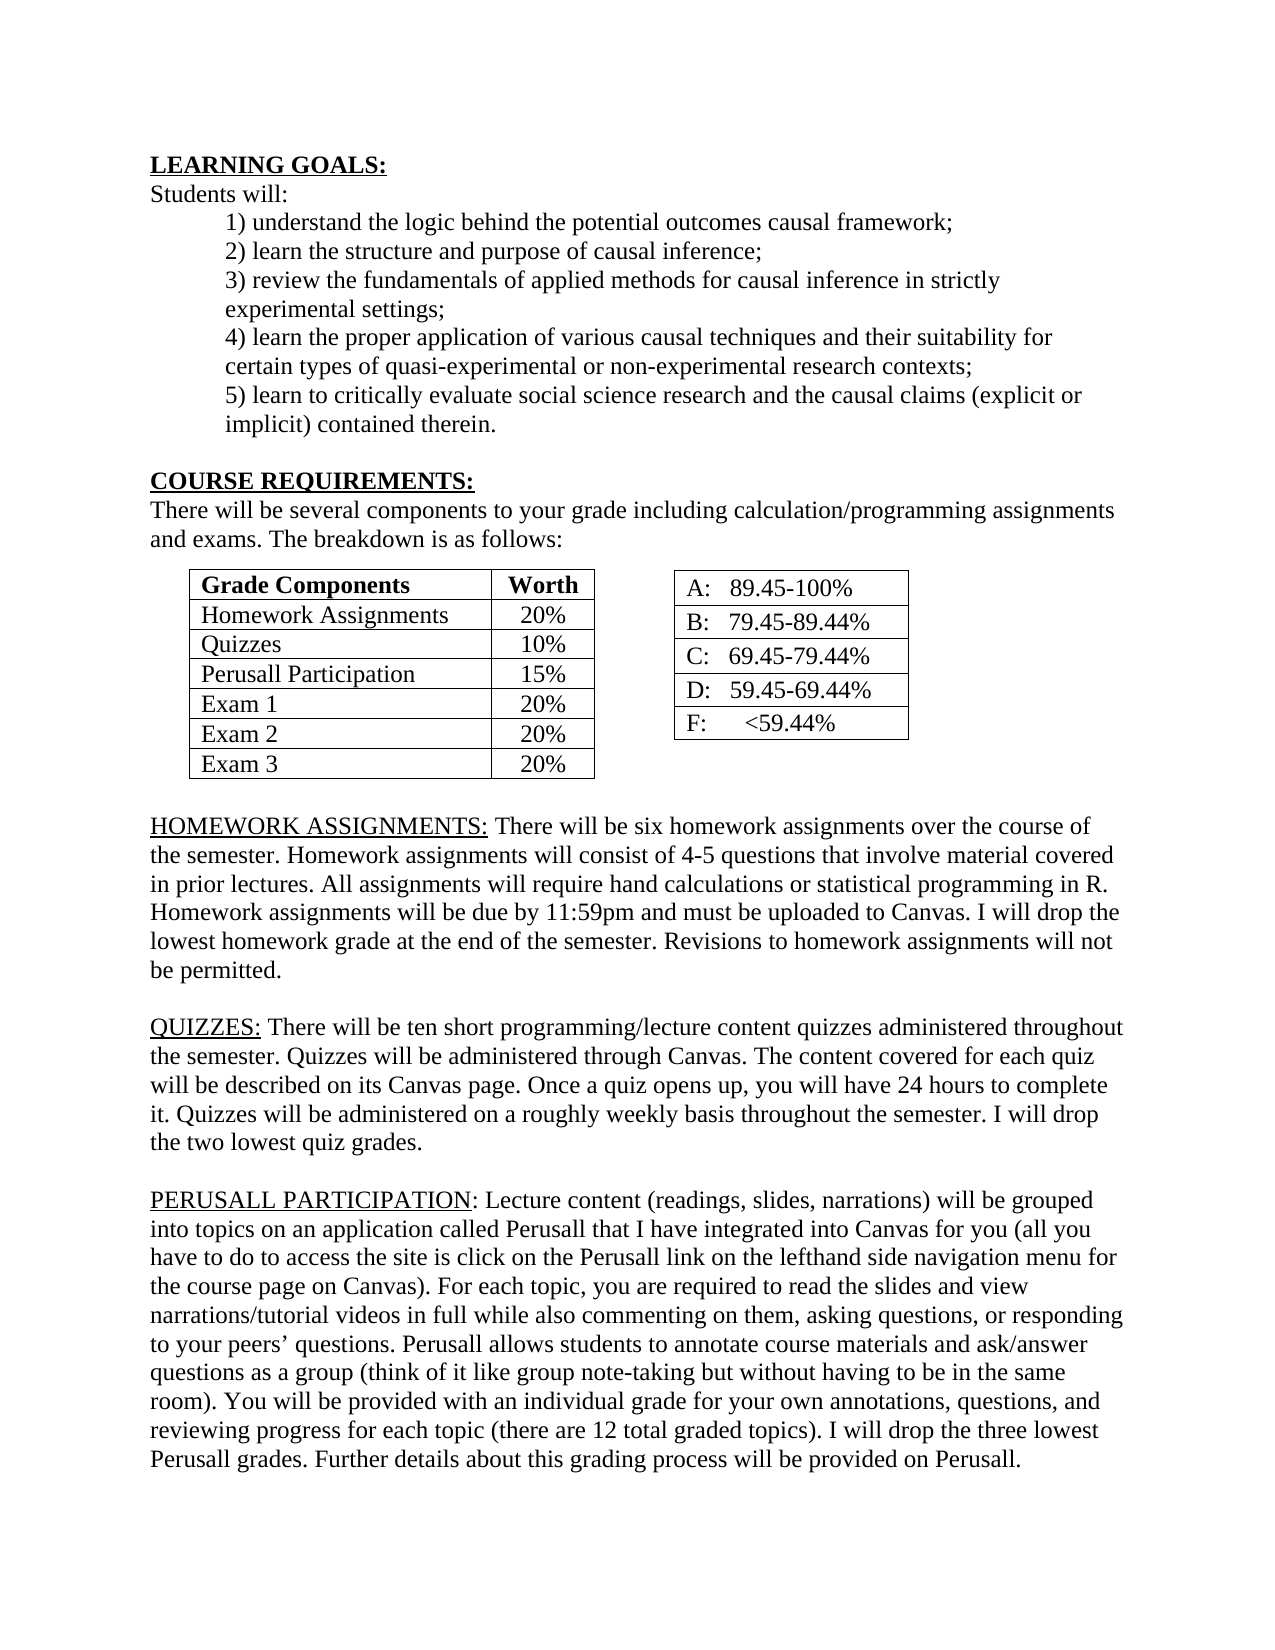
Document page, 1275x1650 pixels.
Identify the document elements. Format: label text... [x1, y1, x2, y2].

table_cell Perusall Participation [190, 659, 491, 688]
table_cell 20% [492, 719, 594, 748]
table_cell C: 69.45-79.44% [675, 639, 908, 672]
text 3) review the fundamentals of applied methods for causal inference in strictly experimental settings; [225, 265, 1125, 322]
text QUIZZES: There will be ten short programming/lecture content quizzes administered throughout the semester. Quizzes will be administered through Canvas. The content covered for each quiz will be described on its Canvas page. Once a quiz opens up, you will have 24 hours to complete it. Quizzes will be administered on a roughly weekly basis throughout the semester. I will drop the two lowest quiz grades. [150, 1012, 1125, 1156]
table_cell B: 79.45-89.44% [675, 606, 908, 638]
text 1) understand the logic behind the potential outcomes causal framework; [225, 207, 1125, 236]
table_cell Homework Assignments [190, 600, 491, 628]
text 4) learn the proper application of various causal techniques and their suitability for certain types of quasi-experimental or non-experimental research contexts; [225, 322, 1125, 380]
table_cell 20% [492, 749, 594, 777]
text 2) learn the structure and purpose of causal inference; [225, 236, 1125, 265]
table_cell 20% [492, 600, 594, 628]
text There will be several components to your grade including calculation/programming assignments and exams. The breakdown is as follows: [150, 495, 1125, 552]
text 5) learn to critically evaluate social science research and the causal claims (explicit or implicit) contained therein. [225, 380, 1125, 437]
table_header Worth [492, 570, 594, 599]
table_cell Exam 3 [190, 749, 491, 777]
text LEARNING GOALS: [150, 150, 1125, 179]
table_header Grade Components [190, 570, 491, 599]
table_cell 15% [492, 659, 594, 688]
table_cell D: 59.45-69.44% [675, 674, 908, 706]
table_cell 20% [492, 689, 594, 718]
table_cell Exam 2 [190, 719, 491, 748]
text COURSE REQUIREMENTS: [150, 466, 1125, 495]
table_cell F: <59.44% [675, 707, 908, 738]
table_header A: 89.45-100% [675, 571, 908, 605]
table_cell Exam 1 [190, 689, 491, 718]
table_cell Quizzes [190, 630, 491, 658]
text PERUSALL PARTICIPATION: Lecture content (readings, slides, narrations) will be grouped into topics on an application called Perusall that I have integrated into Canvas for you (all you have to do to access the site is click on the Perusall link on the lefthand side navigation menu for the course page on Canvas). For each topic, you are required to read the slides and view narrations/tutorial videos in full while also commenting on them, asking questions, or responding to your peers’ questions. Perusall allows students to annotate course materials and ask/answer questions as a group (think of it like group note-taking but without having to be in the same room). You will be provided with an individual grade for your own annotations, questions, and reviewing progress for each topic (there are 12 total graded topics). I will drop the three lowest Perusall grades. Further details about this grading process will be provided on Perusall. [150, 1185, 1125, 1472]
text HOMEWORK ASSIGNMENTS: There will be six homework assignments over the course of the semester. Homework assignments will consist of 4-5 questions that involve material covered in prior lectures. All assignments will require hand calculations or statistical programming in R. Homework assignments will be due by 11:59pm and must be uploaded to Canvas. I will drop the lowest homework grade at the end of the semester. Revisions to homework assignments will not be permitted. [150, 811, 1125, 984]
table_cell 10% [492, 630, 594, 658]
text Students will: [150, 179, 1125, 207]
